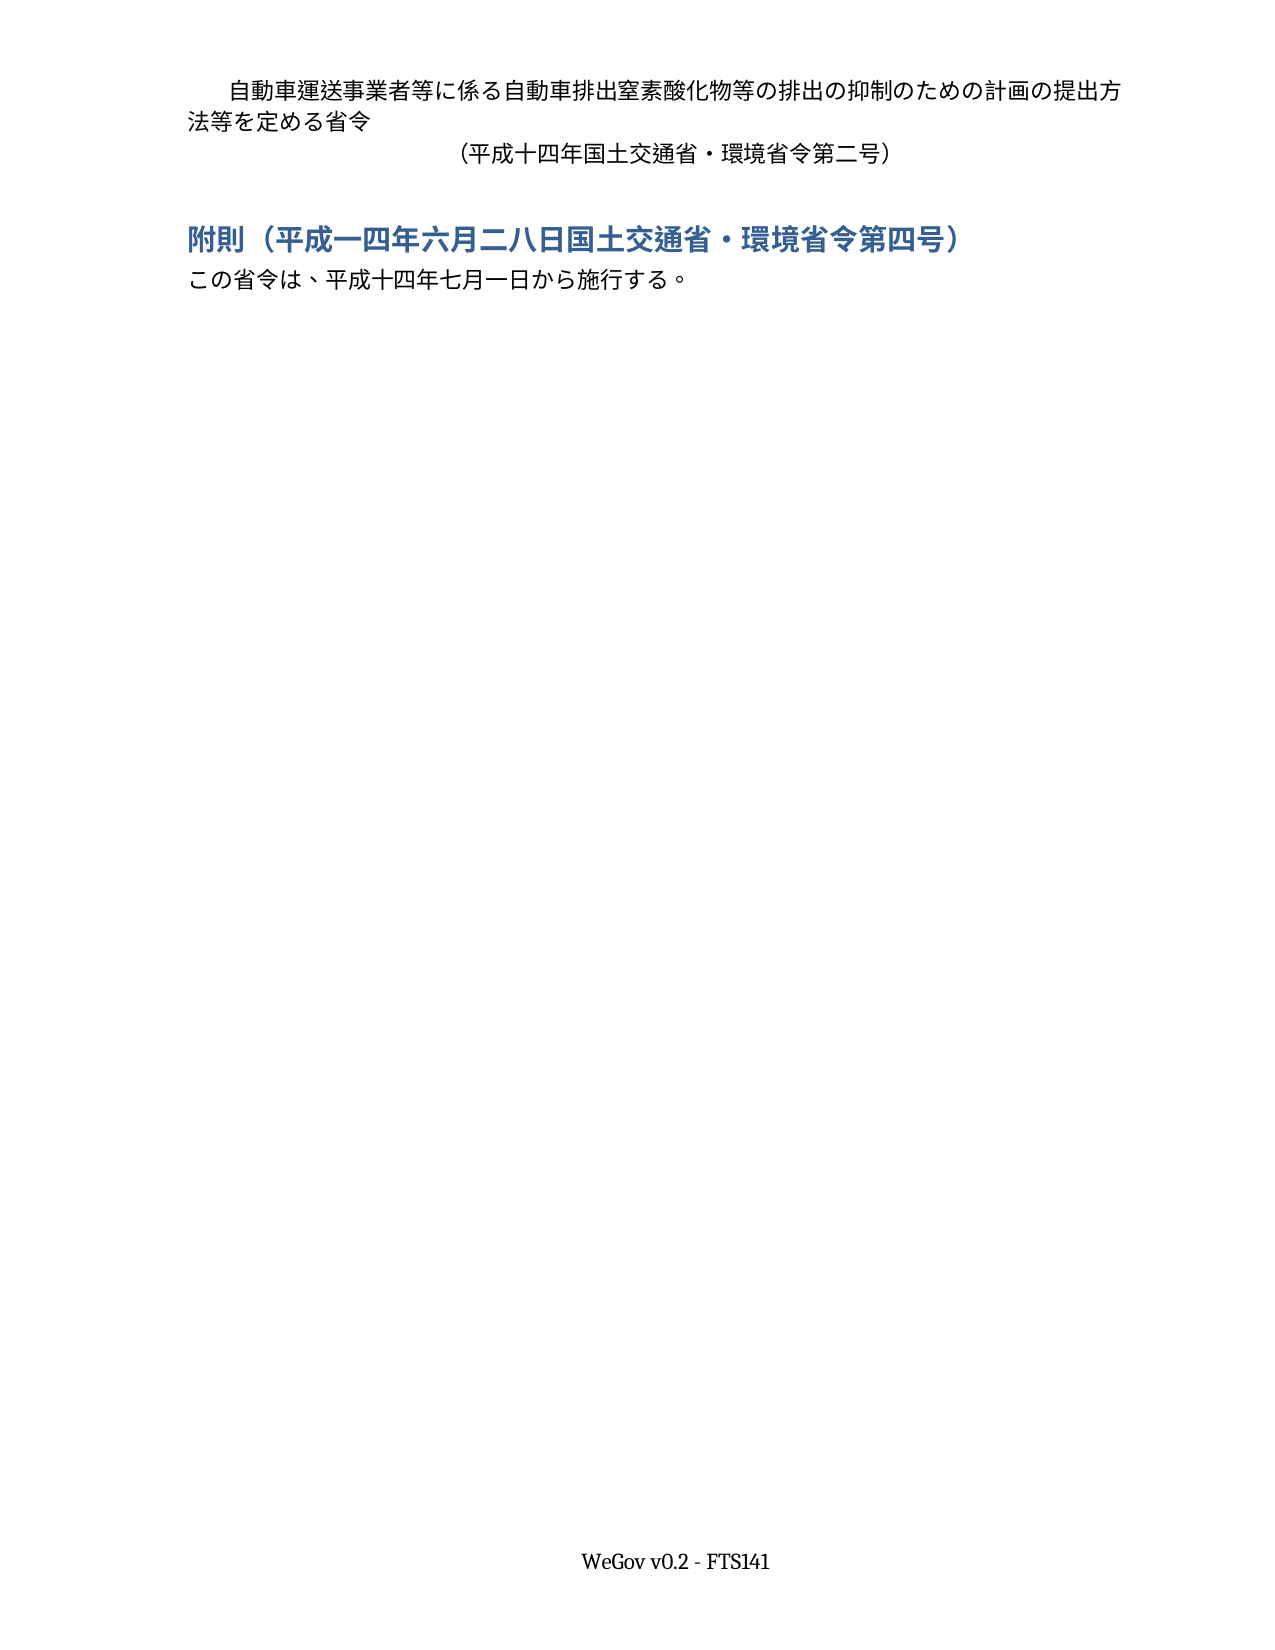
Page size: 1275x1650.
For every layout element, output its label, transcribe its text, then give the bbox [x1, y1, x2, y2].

text この省令は、平成十四年七月一日から施行する。 [187, 264, 1087, 296]
subtitle 附則（平成一四年六月二八日国土交通省・環境省令第四号） [187, 219, 1087, 258]
